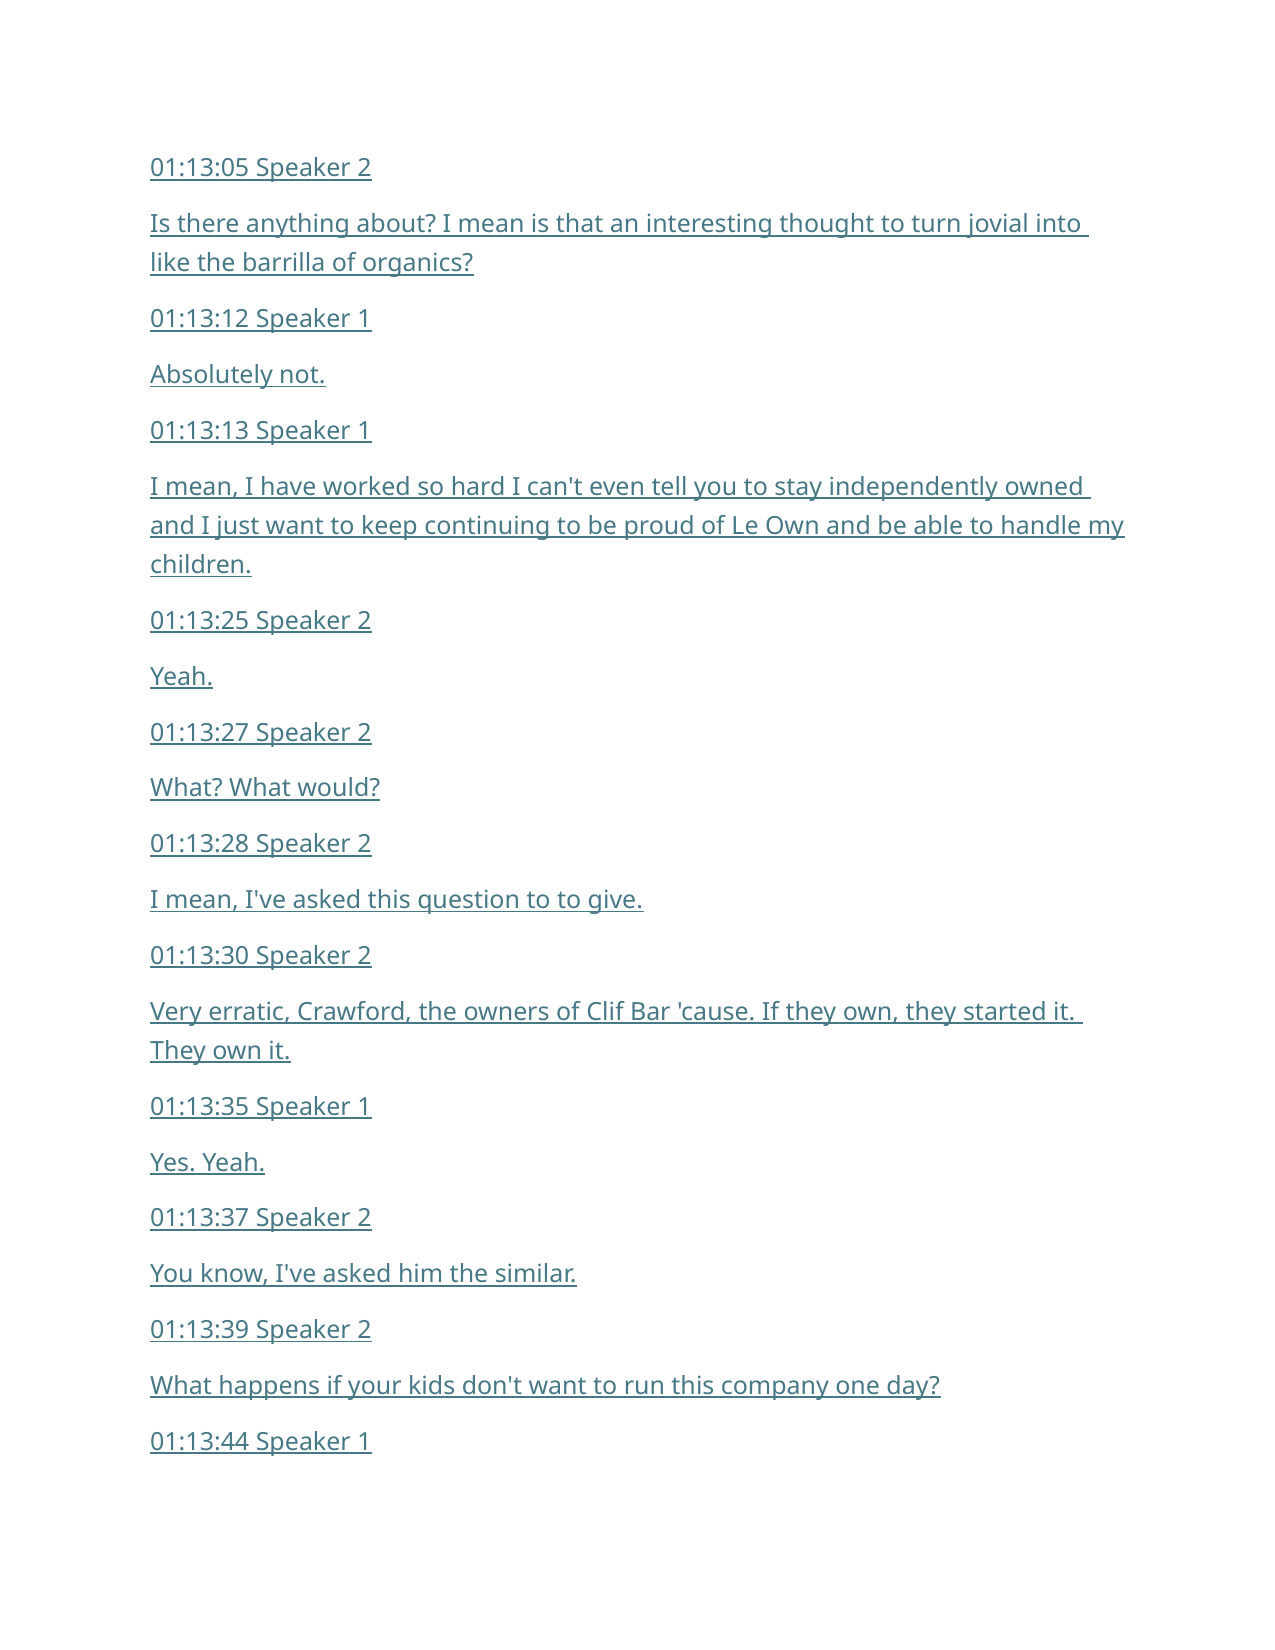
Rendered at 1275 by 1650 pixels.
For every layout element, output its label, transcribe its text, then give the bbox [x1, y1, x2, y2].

text Very erratic, Crawford, the owners of Clif Bar 'cause. If they own, they started it. They own it. [150, 993, 1125, 1067]
text 01:13:28 Speaker 2 [150, 826, 1125, 860]
text Is there anything about? I mean is that an interesting thought to turn jovial into like the barrilla of organics? [150, 206, 1125, 279]
text Yeah. [150, 658, 1125, 692]
text 01:13:30 Speaker 2 [150, 937, 1125, 972]
text 01:13:37 Speaker 2 [150, 1200, 1125, 1234]
text 01:13:25 Speaker 2 [150, 602, 1125, 637]
text 01:13:44 Speaker 1 [150, 1423, 1125, 1457]
text Yes. Yeah. [150, 1144, 1125, 1178]
text What? What would? [150, 770, 1125, 804]
text 01:13:05 Speaker 2 [150, 150, 1125, 184]
text Absolutely not. [150, 357, 1125, 391]
text I mean, I've asked this question to to give. [150, 882, 1125, 916]
text What happens if your kids don't want to run this company one day? [150, 1367, 1125, 1402]
text 01:13:39 Speaker 2 [150, 1312, 1125, 1346]
text You know, I've asked him the similar. [150, 1256, 1125, 1290]
text I mean, I have worked so hard I can't even tell you to stay independently owned and I just want to keep continuing to be proud of Le Own and be able to handle my children. [150, 468, 1125, 536]
text 01:13:35 Speaker 1 [150, 1088, 1125, 1122]
text 01:13:27 Speaker 2 [150, 714, 1125, 748]
text 01:13:12 Speaker 1 [150, 301, 1125, 335]
text 01:13:13 Speaker 1 [150, 412, 1125, 447]
text I mean, I have worked so hard I can't even tell you to stay independently owned and I just want to keep continuing to be proud of Le Own and be able to handle my children. [150, 538, 1125, 581]
